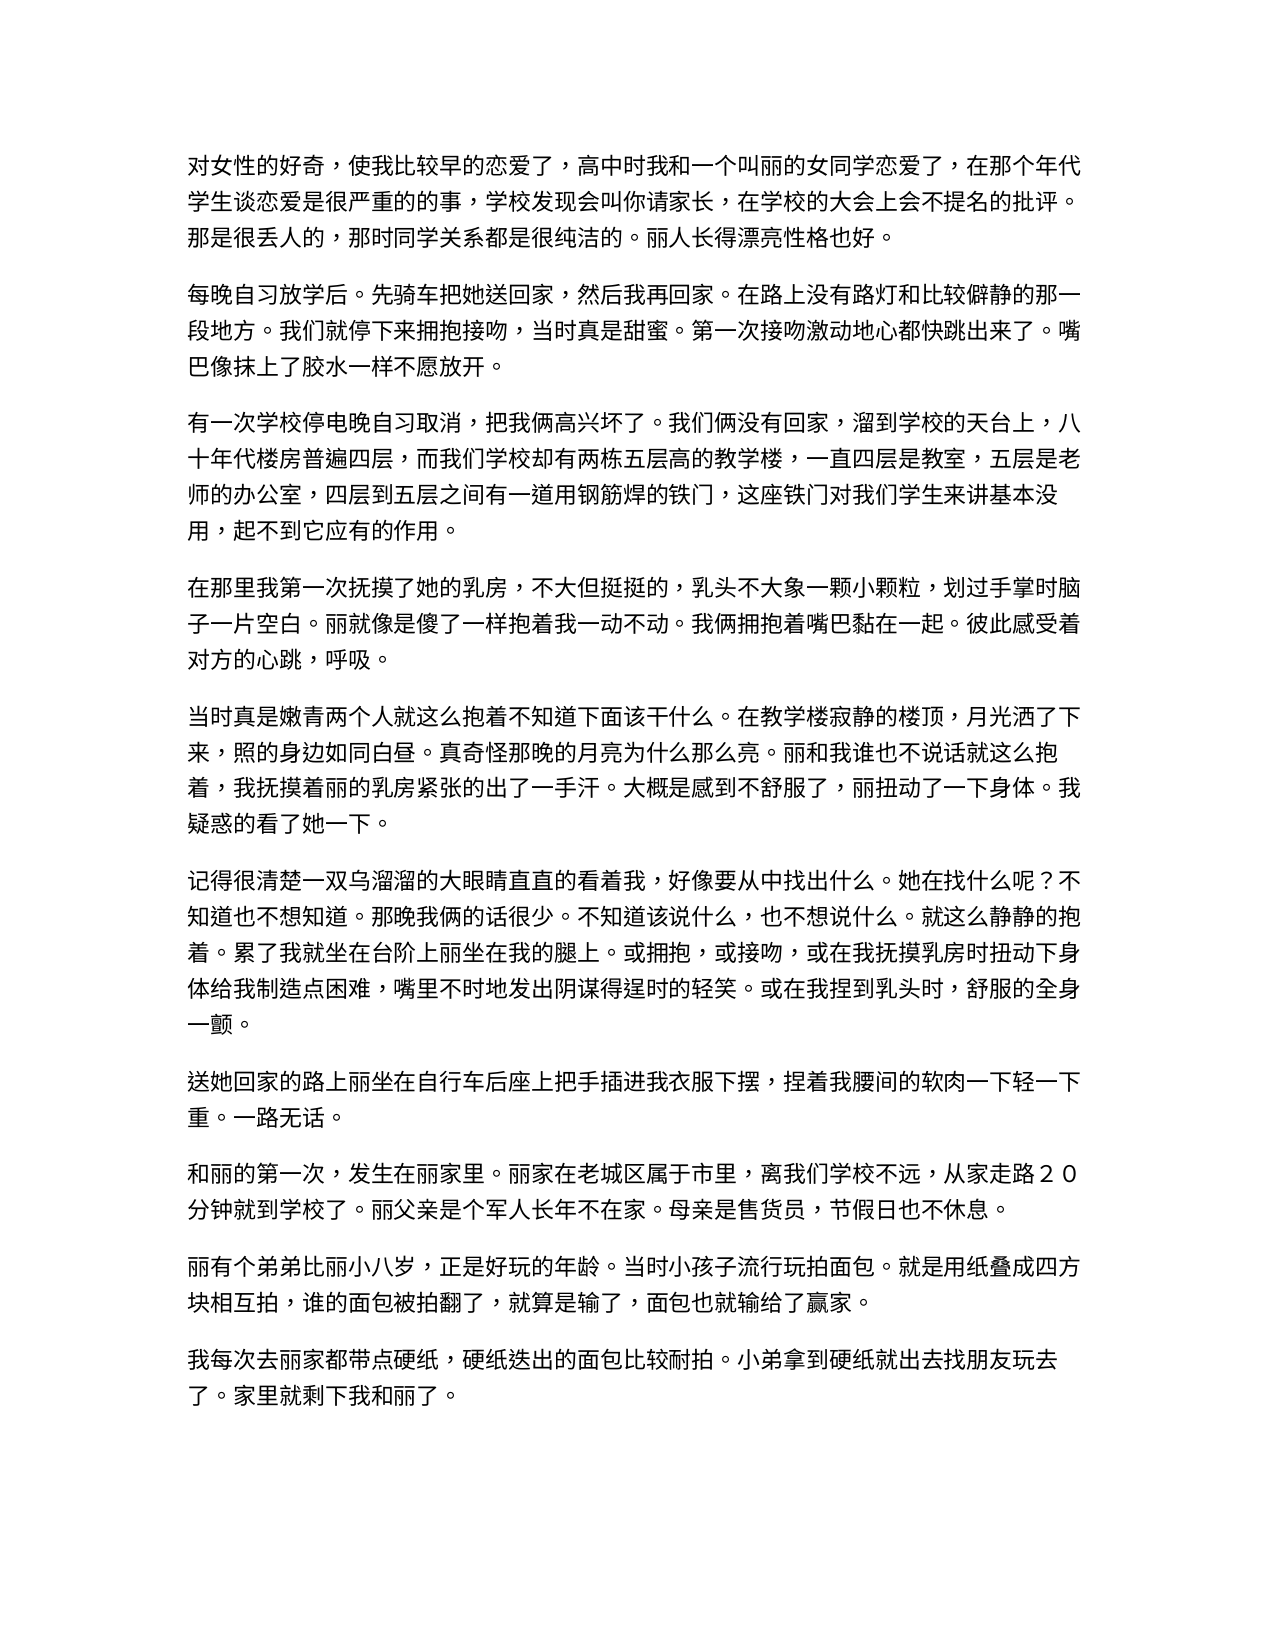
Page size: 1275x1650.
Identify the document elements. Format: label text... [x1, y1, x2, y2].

text 每晚自习放学后。先骑车把她送回家，然后我再回家。在路上没有路灯和比较僻静的那一段地方。我们就停下来拥抱接吻，当时真是甜蜜。第一次接吻激动地心都快跳出来了。嘴巴像抹上了胶水一样不愿放开。 [187, 279, 1087, 382]
text 在那里我第一次抚摸了她的乳房，不大但挺挺的，乳头不大象一颗小颗粒，划过手掌时脑子一片空白。丽就像是傻了一样抱着我一动不动。我俩拥抱着嘴巴黏在一起。彼此感受着对方的心跳，呼吸。 [187, 572, 1087, 675]
text 和丽的第一次，发生在丽家里。丽家在老城区属于市里，离我们学校不远，从家走路２０分钟就到学校了。丽父亲是个军人长年不在家。母亲是售货员，节假日也不休息。 [187, 1158, 1087, 1226]
text 当时真是嫩青两个人就这么抱着不知道下面该干什么。在教学楼寂静的楼顶，月光洒了下来，照的身边如同白昼。真奇怪那晚的月亮为什么那么亮。丽和我谁也不说话就这么抱着，我抚摸着丽的乳房紧张的出了一手汗。大概是感到不舒服了，丽扭动了一下身体。我疑惑的看了她一下。 [187, 701, 1087, 839]
text 记得很清楚一双乌溜溜的大眼睛直直的看着我，好像要从中找出什么。她在找什么呢？不知道也不想知道。那晚我俩的话很少。不知道该说什么，也不想说什么。就这么静静的抱着。累了我就坐在台阶上丽坐在我的腿上。或拥抱，或接吻，或在我抚摸乳房时扭动下身体给我制造点困难，嘴里不时地发出阴谋得逞时的轻笑。或在我捏到乳头时，舒服的全身一颤。 [187, 865, 1087, 1040]
text 丽有个弟弟比丽小八岁，正是好玩的年龄。当时小孩子流行玩拍面包。就是用纸叠成四方块相互拍，谁的面包被拍翻了，就算是输了，面包也就输给了赢家。 [187, 1251, 1087, 1318]
text 有一次学校停电晚自习取消，把我俩高兴坏了。我们俩没有回家，溜到学校的天台上，八十年代楼房普遍四层，而我们学校却有两栋五层高的教学楼，一直四层是教室，五层是老师的办公室，四层到五层之间有一道用钢筋焊的铁门，这座铁门对我们学生来讲基本没用，起不到它应有的作用。 [187, 407, 1087, 546]
text 送她回家的路上丽坐在自行车后座上把手插进我衣服下摆，捏着我腰间的软肉一下轻一下重。一路无话。 [187, 1066, 1087, 1133]
text 我每次去丽家都带点硬纸，硬纸迭出的面包比较耐拍。小弟拿到硬纸就出去找朋友玩去了。家里就剩下我和丽了。 [187, 1344, 1087, 1411]
text 对女性的好奇，使我比较早的恋爱了，高中时我和一个叫丽的女同学恋爱了，在那个年代学生谈恋爱是很严重的的事，学校发现会叫你请家长，在学校的大会上会不提名的批评。那是很丢人的，那时同学关系都是很纯洁的。丽人长得漂亮性格也好。 [187, 150, 1087, 253]
